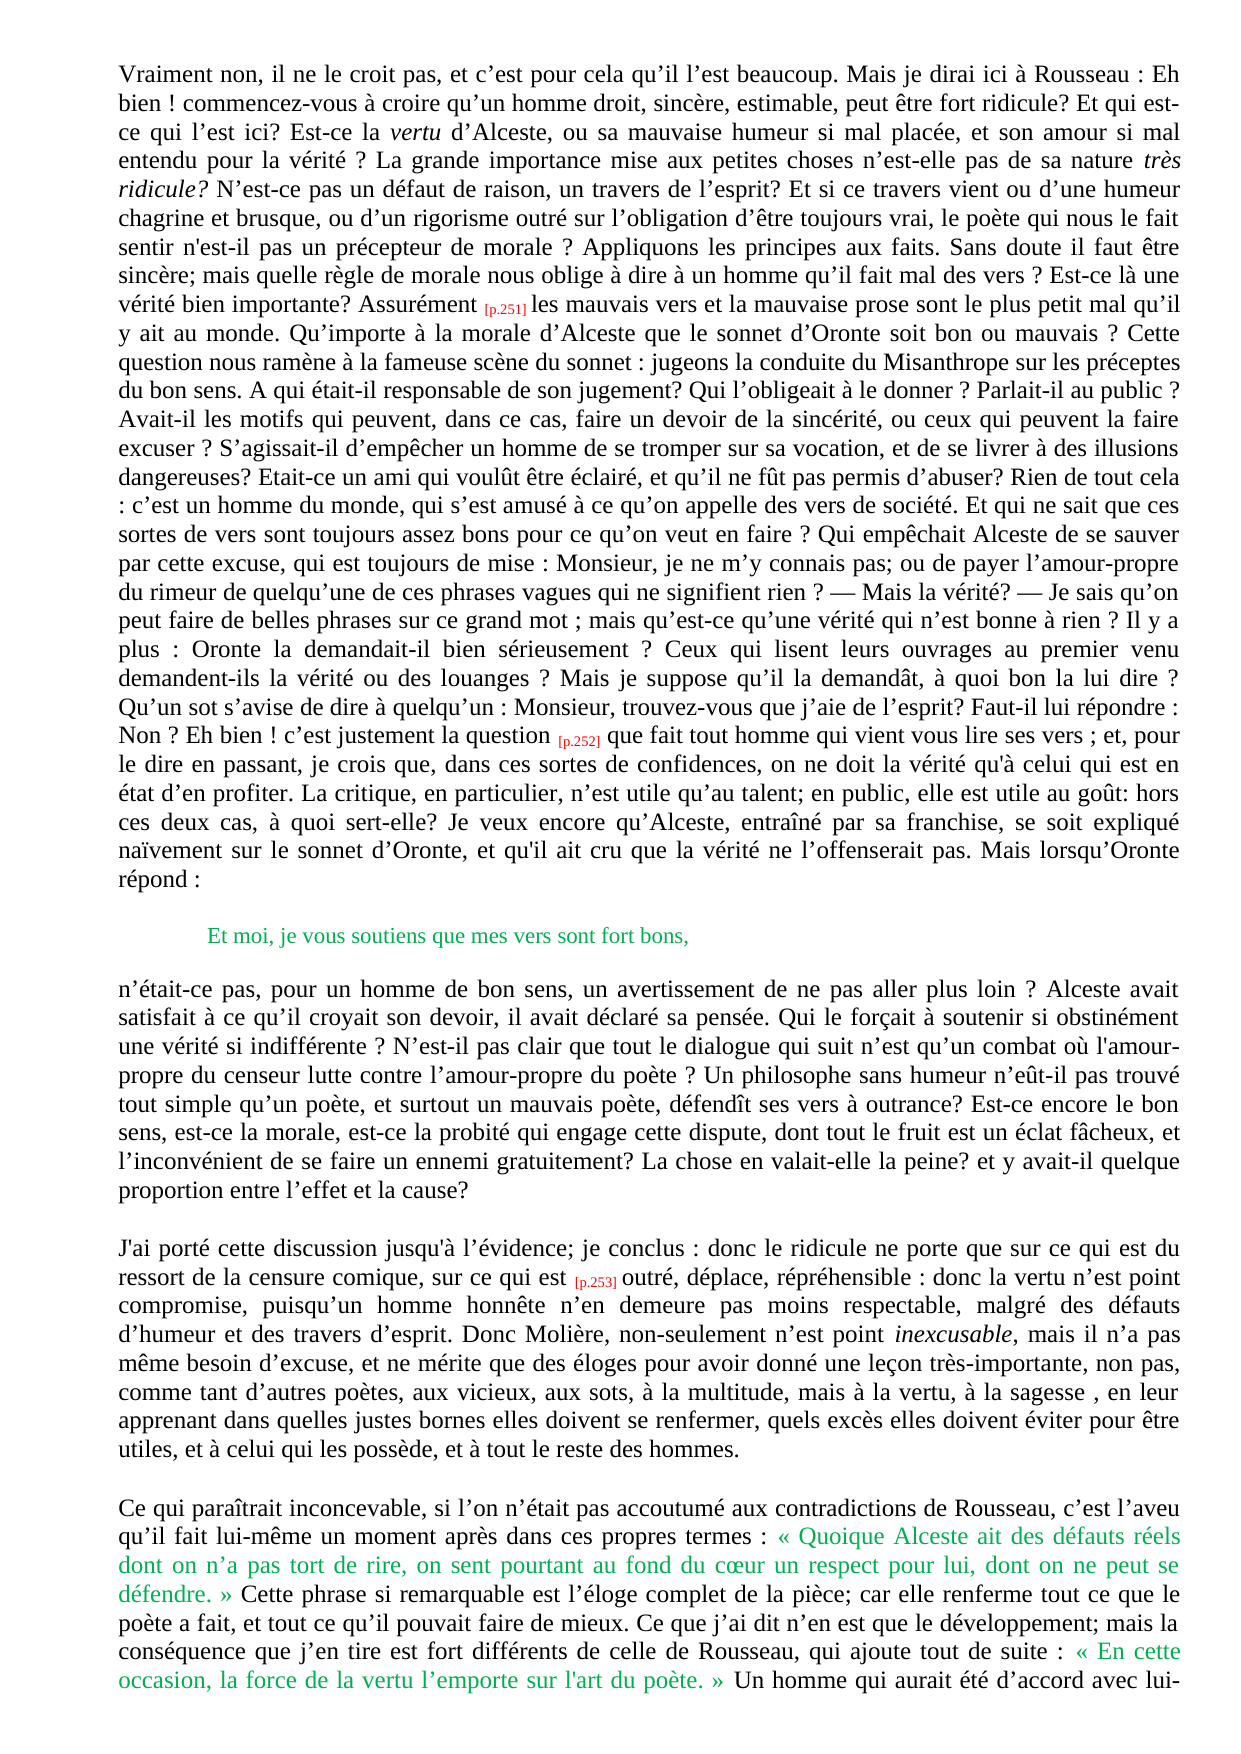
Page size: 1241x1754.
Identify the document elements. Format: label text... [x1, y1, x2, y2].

text J'ai porté cette discussion jusqu'à l’évidence; je conclus : donc le ridicule ne porte que sur ce qui est du ressort de la censure comique, sur ce qui est [p.253] outré, déplace, répréhensible : donc la vertu n’est point compromise, puisqu’un homme honnête n’en demeure pas moins respectable, malgré des défauts d’humeur et des travers d’esprit. Donc Molière, non-seulement n’est point inexcusable, mais il n’a pas même besoin d’excuse, et ne mérite que des éloges pour avoir donné une leçon très-importante, non pas, comme tant d’autres poètes, aux vicieux, aux sots, à la multitude, mais à la vertu, à la sagesse , en leur apprenant dans quelles justes bornes elles doivent se renfermer, quels excès elles doivent éviter pour être utiles, et à celui qui les possède, et à tout le reste des hommes. [118, 1233, 1181, 1463]
text n’était-ce pas, pour un homme de bon sens, un avertissement de ne pas aller plus loin ? Alceste avait satisfait à ce qu’il croyait son devoir, il avait déclaré sa pensée. Qui le forçait à soutenir si obstinément une vérité si indifférente ? N’est-il pas clair que tout le dialogue qui suit n’est qu’un combat où l'amour-propre du censeur lutte contre l’amour-propre du poète ? Un philosophe sans humeur n’eût-il pas trouvé tout simple qu’un poète, et surtout un mauvais poète, défendît ses vers à outrance? Est-ce encore le bon sens, est-ce la morale, est-ce la probité qui engage cette dispute, dont tout le fruit est un éclat fâcheux, et l’inconvénient de se faire un ennemi gratuitement? La chose en valait-elle la peine? et y avait-il quelque proportion entre l’effet et la cause? [118, 974, 1181, 1204]
text Et moi, je vous soutiens que mes vers sont fort bons, [207, 922, 1181, 949]
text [118, 1493, 1181, 1694]
text Vraiment non, il ne le croit pas, et c’est pour cela qu’il l’est beaucoup. Mais je dirai ici à Rousseau : Eh bien ! commencez-vous à croire qu’un homme droit, sincère, estimable, peut être fort ridicule? Et qui est-ce qui l’est ici? Est-ce la vertu d’Alceste, ou sa mauvaise humeur si mal placée, et son amour si mal entendu pour la vérité ? La grande importance mise aux petites choses n’est-elle pas de sa nature très ridicule? N’est-ce pas un défaut de raison, un travers de l’esprit? Et si ce travers vient ou d’une humeur chagrine et brusque, ou d’un rigorisme outré sur l’obligation d’être toujours vrai, le poète qui nous le fait sentir n'est-il pas un précepteur de morale ? Appliquons les principes aux faits. Sans doute il faut être sincère; mais quelle règle de morale nous oblige à dire à un homme qu’il fait mal des vers ? Est-ce là une vérité bien importante? Assurément [p.251] les mauvais vers et la mauvaise prose sont le plus petit mal qu’il y ait au monde. Qu’importe à la morale d’Alceste que le sonnet d’Oronte soit bon ou mauvais ? Cette question nous ramène à la fameuse scène du sonnet : jugeons la conduite du Misanthrope sur les préceptes du bon sens. A qui était-il responsable de son jugement? Qui l’obligeait à le donner ? Parlait-il au public ? Avait-il les motifs qui peuvent, dans ce cas, faire un devoir de la sincérité, ou ceux qui peuvent la faire excuser ? S’agissait-il d’empêcher un homme de se tromper sur sa vocation, et de se livrer à des illusions dangereuses? Etait-ce un ami qui voulût être éclairé, et qu’il ne fût pas permis d’abuser? Rien de tout cela : c’est un homme du monde, qui s’est amusé à ce qu’on appelle des vers de société. Et qui ne sait que ces sortes de vers sont toujours assez bons pour ce qu’on veut en faire ? Qui empêchait Alceste de se sauver par cette excuse, qui est toujours de mise : Monsieur, je ne m’y connais pas; ou de payer l’amour-propre du rimeur de quelqu’une de ces phrases vagues qui ne signifient rien ? — Mais la vérité? — Je sais qu’on peut faire de belles phrases sur ce grand mot ; mais qu’est-ce qu’une vérité qui n’est bonne à rien ? Il y a plus : Oronte la demandait-il bien sérieusement ? Ceux qui lisent leurs ouvrages au premier venu demandent-ils la vérité ou des louanges ? Mais je suppose qu’il la demandât, à quoi bon la lui dire ? Qu’un sot s’avise de dire à quelqu’un : Monsieur, trouvez-vous que j’aie de l’esprit? Faut-il lui répondre : Non ? Eh bien ! c’est justement la question [p.252] que fait tout homme qui vient vous lire ses vers ; et, pour le dire en passant, je crois que, dans ces sortes de confidences, on ne doit la vérité qu'à celui qui est en état d’en profiter. La critique, en particulier, n’est utile qu’au talent; en public, elle est utile au goût: hors ces deux cas, à quoi sert-elle? Je veux encore qu’Alceste, entraîné par sa franchise, se soit expliqué naïvement sur le sonnet d’Oronte, et qu'il ait cru que la vérité ne l’offenserait pas. Mais lorsqu’Oronte répond : [118, 59, 1181, 893]
